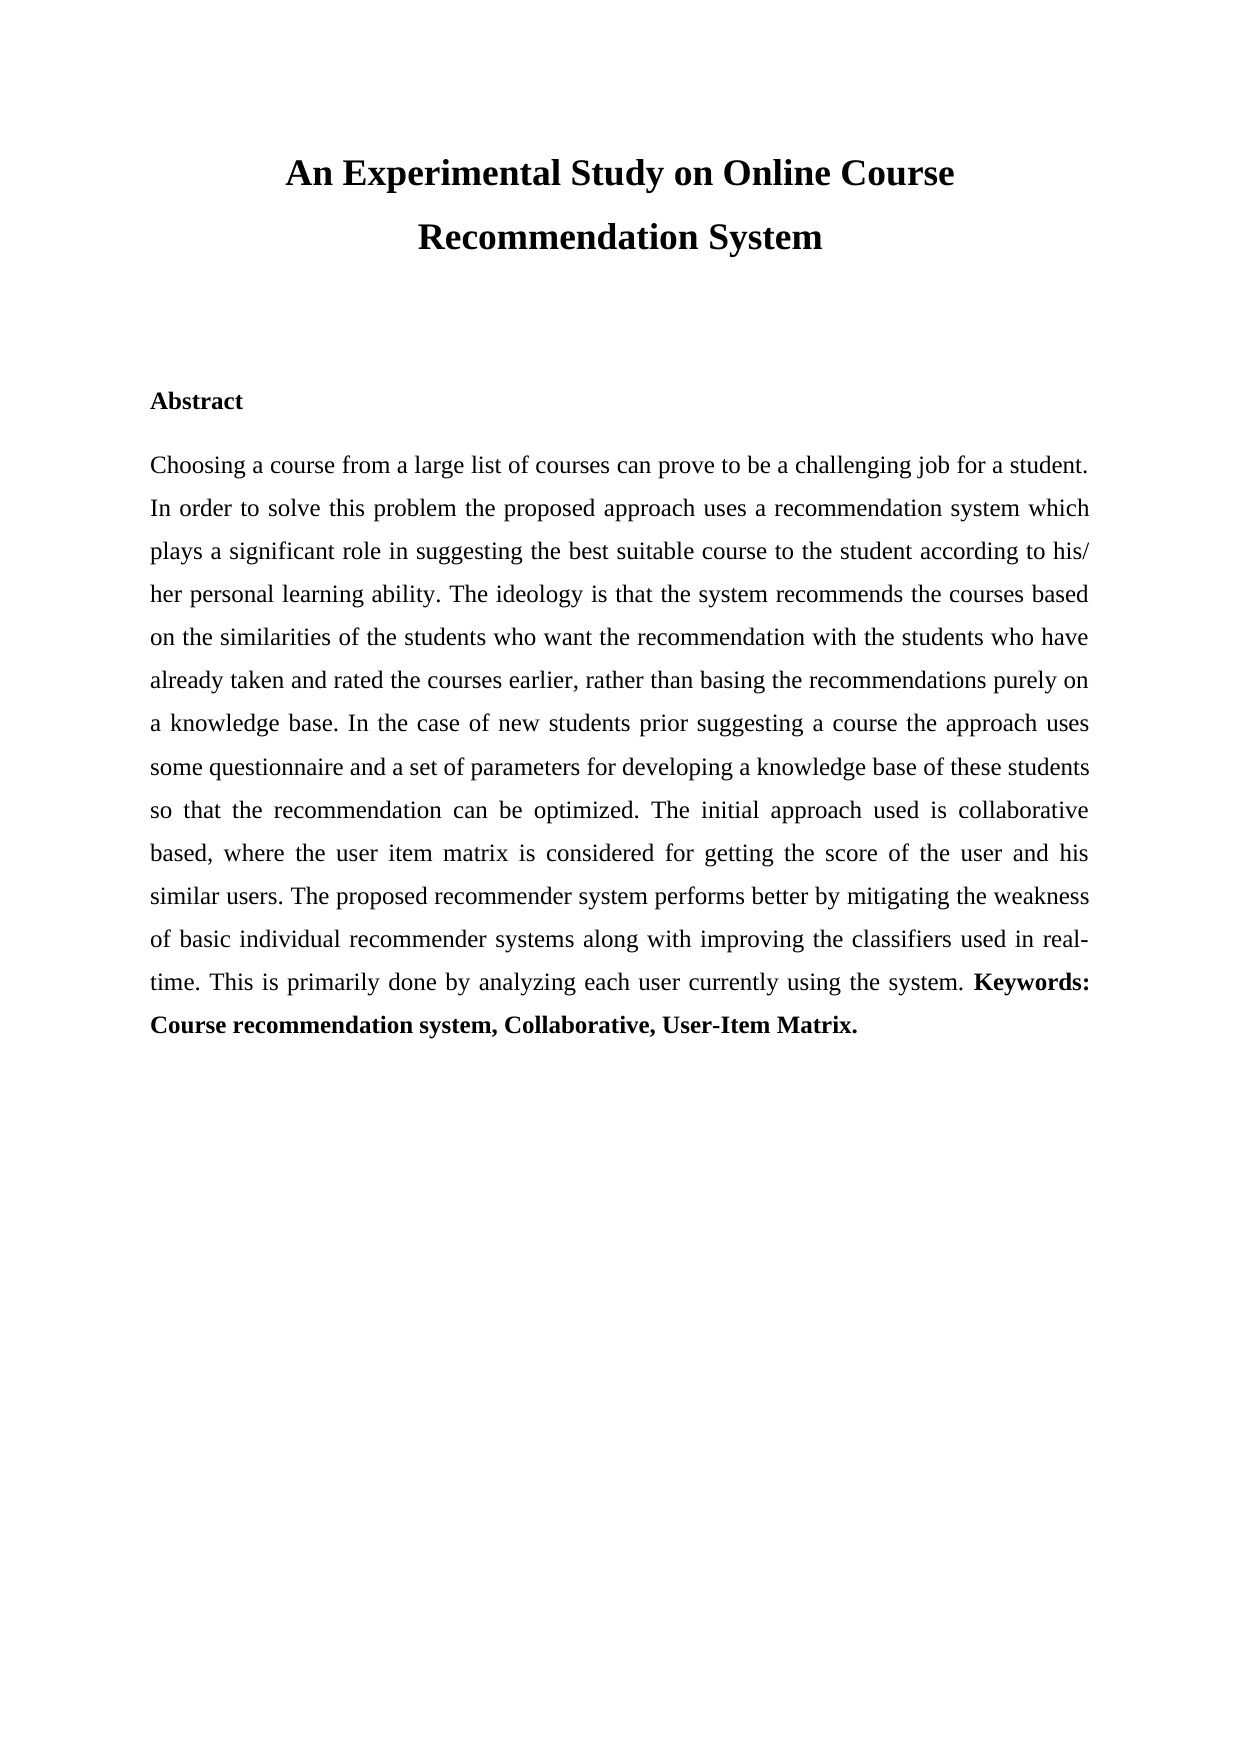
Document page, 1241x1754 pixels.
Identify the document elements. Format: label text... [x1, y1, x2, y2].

text Choosing a course from a large list of courses can prove to be a challenging job for a student. In order to solve this problem the proposed approach uses a recommendation system which plays a significant role in suggesting the best suitable course to the student according to his/ her personal learning ability. The ideology is that the system recommends the courses based on the similarities of the students who want the recommendation with the students who have already taken and rated the courses earlier, rather than basing the recommendations purely on a knowledge base. In the case of new students prior suggesting a course the approach uses some questionnaire and a set of parameters for developing a knowledge base of these students so that the recommendation can be optimized. The initial approach used is collaborative based, where the user item matrix is considered for getting the score of the user and his similar users. The proposed recommender system performs better by mitigating the weakness of basic individual recommender systems along with improving the classifiers used in real-time. This is primarily done by analyzing each user currently using the system. Keywords: Course recommendation system, Collaborative, User-Item Matrix. [150, 450, 1090, 1039]
text Abstract [150, 386, 1090, 414]
text An Experimental Study on Online Course Recommendation System [150, 150, 1090, 258]
